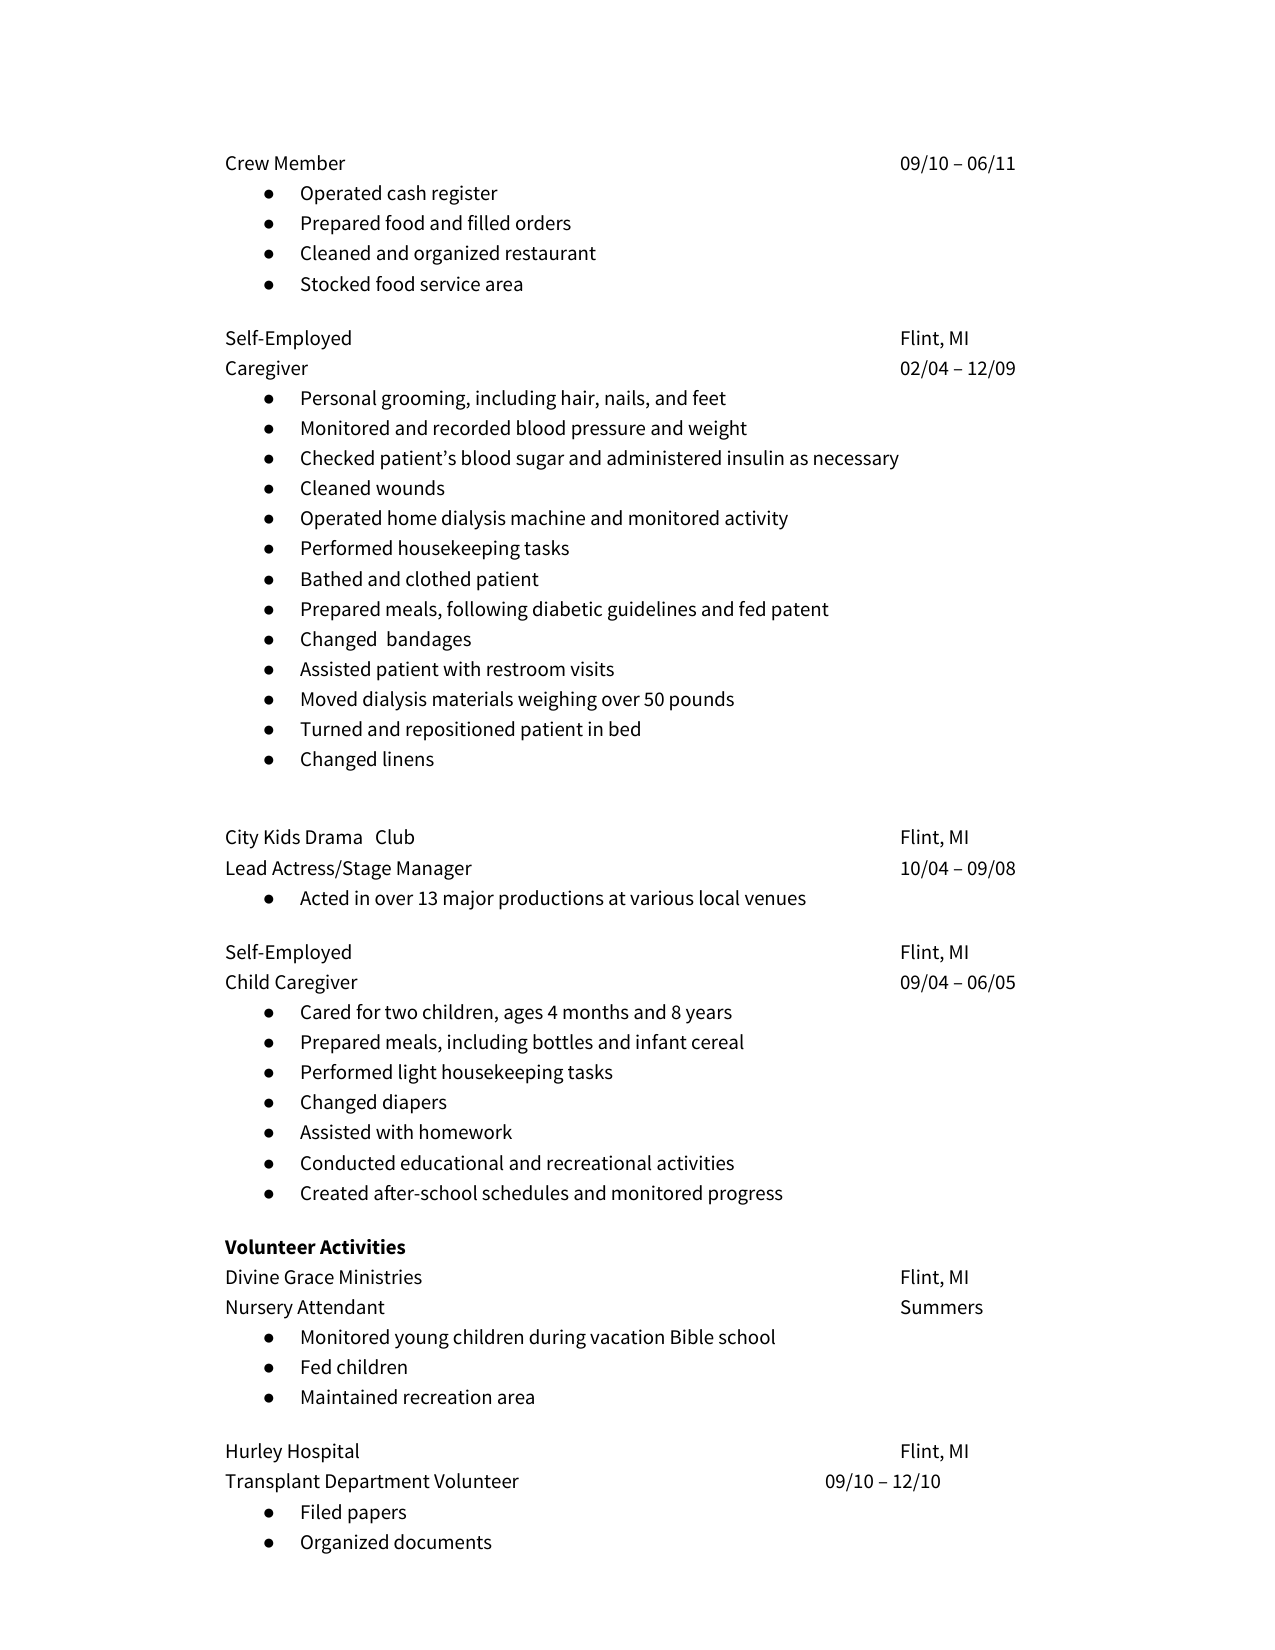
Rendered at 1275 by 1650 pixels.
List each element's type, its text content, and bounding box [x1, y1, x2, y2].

text Child Caregiver 09/04 – 06/05 [225, 969, 1125, 995]
list Conducted educational and recreational activities [262, 1149, 1125, 1176]
list Operated home dialysis machine and monitored activity [262, 505, 1125, 531]
text Self-Employed Flint, MI [225, 324, 1125, 351]
text Volunteer Activities [225, 1234, 1125, 1260]
list Changed bandages [262, 626, 1125, 652]
list Changed diapers [262, 1089, 1125, 1115]
list Cleaned wounds [262, 475, 1125, 501]
text Crew Member 09/10 – 06/11 [225, 150, 1125, 176]
list Fed children [262, 1354, 1125, 1380]
list Operated cash register [262, 180, 1125, 206]
text Transplant Department Volunteer 09/10 – 12/10 [225, 1468, 1125, 1495]
text Hurley Hospital Flint, MI [225, 1438, 1125, 1464]
list Filed papers [262, 1498, 1125, 1525]
text Caregiver 02/04 – 12/09 [225, 355, 1125, 381]
text Divine Grace Ministries Flint, MI [225, 1264, 1125, 1290]
list Prepared meals, following diabetic guidelines and fed patent [262, 596, 1125, 622]
list Assisted with homework [262, 1119, 1125, 1146]
list Assisted patient with restroom visits [262, 656, 1125, 682]
list Prepared meals, including bottles and infant cereal [262, 1029, 1125, 1055]
list Organized documents [262, 1529, 1125, 1555]
list Monitored young children during vacation Bible school [262, 1324, 1125, 1350]
list Cleaned and organized restaurant [262, 240, 1125, 267]
list Cared for two children, ages 4 months and 8 years [262, 999, 1125, 1025]
list Created after-school schedules and monitored progress [262, 1179, 1125, 1206]
list Turned and repositioned patient in bed [262, 716, 1125, 742]
list Stocked food service area [262, 270, 1125, 297]
list Bathed and clothed patient [262, 565, 1125, 592]
text Nursery Attendant Summers [225, 1294, 1125, 1320]
list Performed light housekeeping tasks [262, 1059, 1125, 1085]
text City Kids Drama Club Flint, MI [225, 824, 1125, 851]
list Prepared food and filled orders [262, 210, 1125, 236]
list Monitored and recorded blood pressure and weight [262, 415, 1125, 441]
list Moved dialysis materials weighing over 50 pounds [262, 686, 1125, 712]
list Changed linens [262, 746, 1125, 772]
list Performed housekeeping tasks [262, 535, 1125, 562]
list Acted in over 13 major productions at various local venues [262, 884, 1125, 911]
text Lead Actress/Stage Manager 10/04 – 09/08 [225, 854, 1125, 881]
list Checked patient’s blood sugar and administered insulin as necessary [262, 445, 1125, 471]
list Personal grooming, including hair, nails, and feet [262, 385, 1125, 411]
text Self-Employed Flint, MI [225, 939, 1125, 965]
list Maintained recreation area [262, 1384, 1125, 1410]
